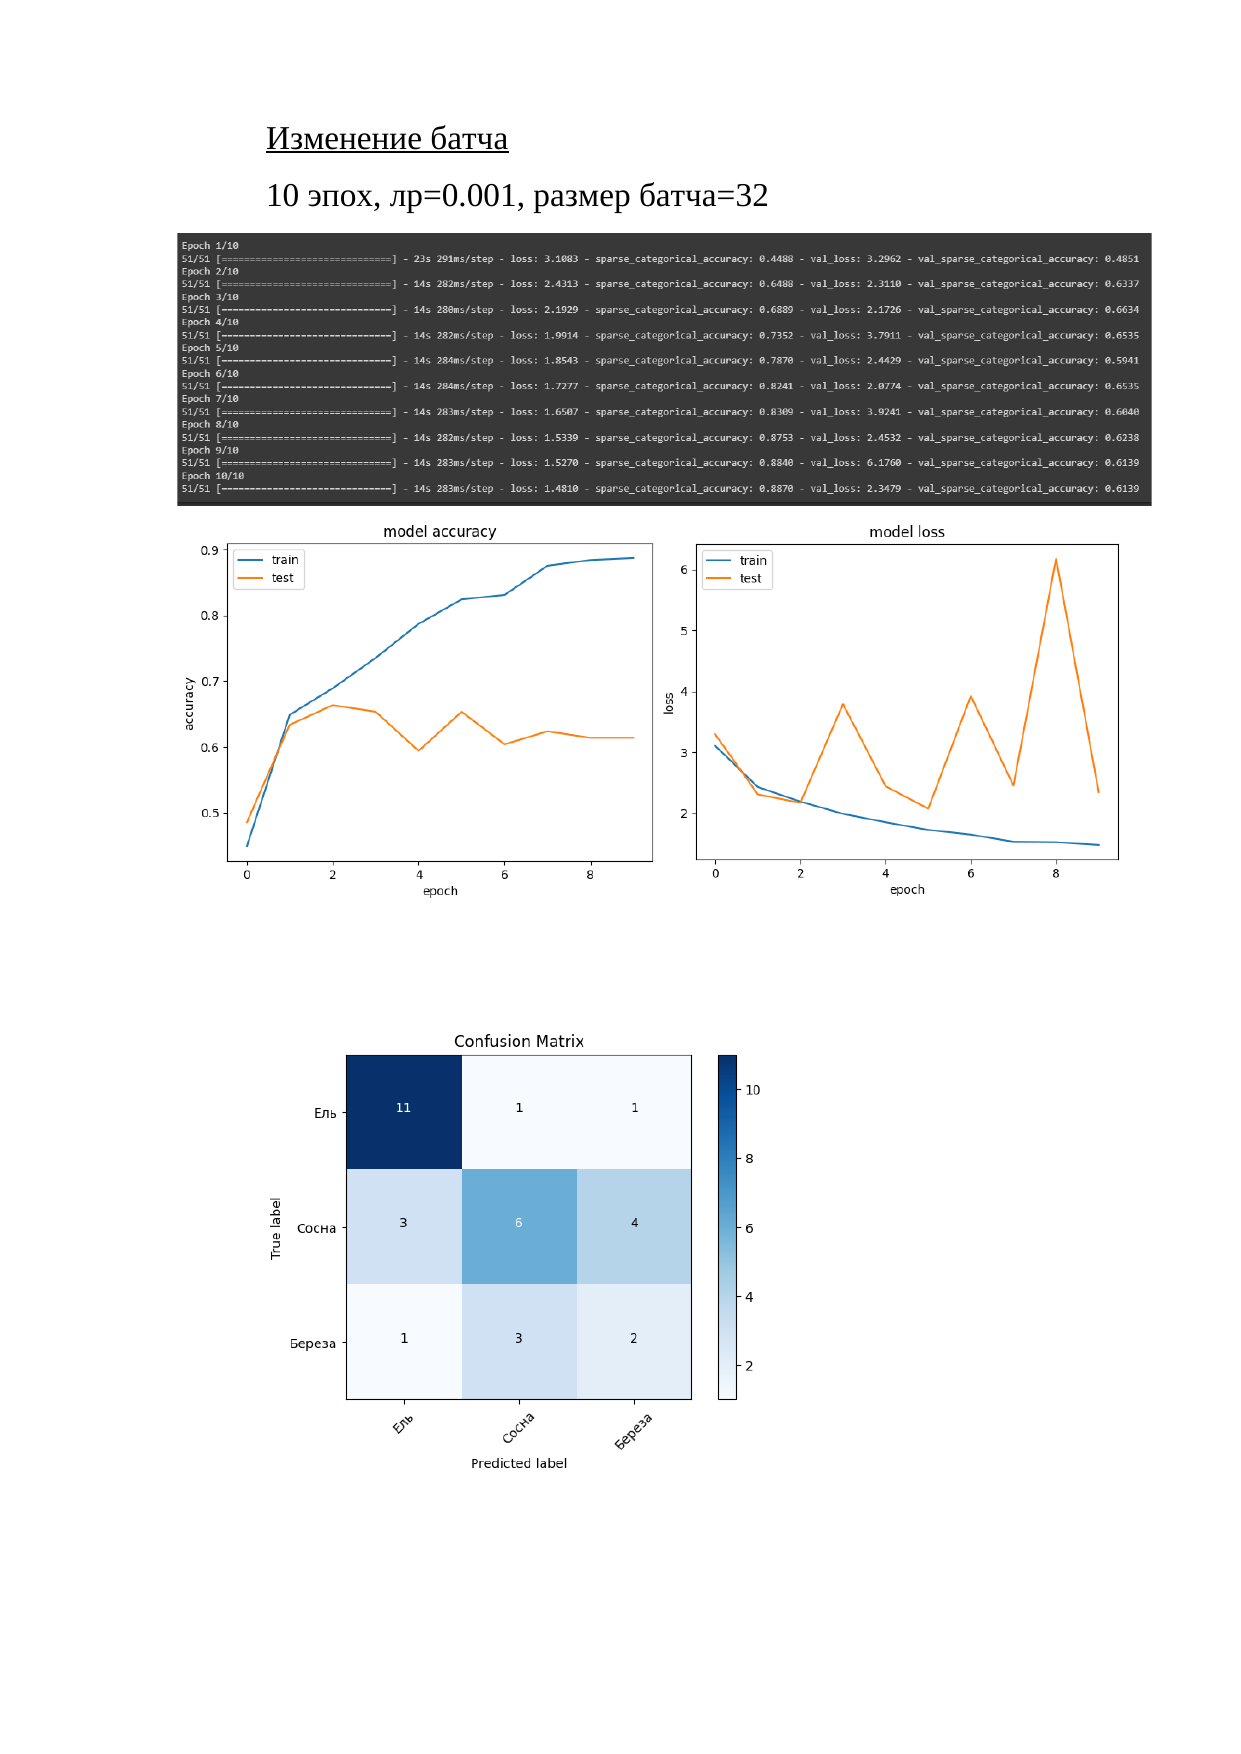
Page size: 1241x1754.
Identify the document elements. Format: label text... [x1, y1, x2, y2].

picture [177, 233, 1152, 506]
picture [177, 520, 1125, 901]
text 10 эпох, лр=0.001, размер батча=32 [177, 176, 1152, 214]
text Изменение батча [177, 118, 1152, 156]
picture [265, 1029, 768, 1475]
